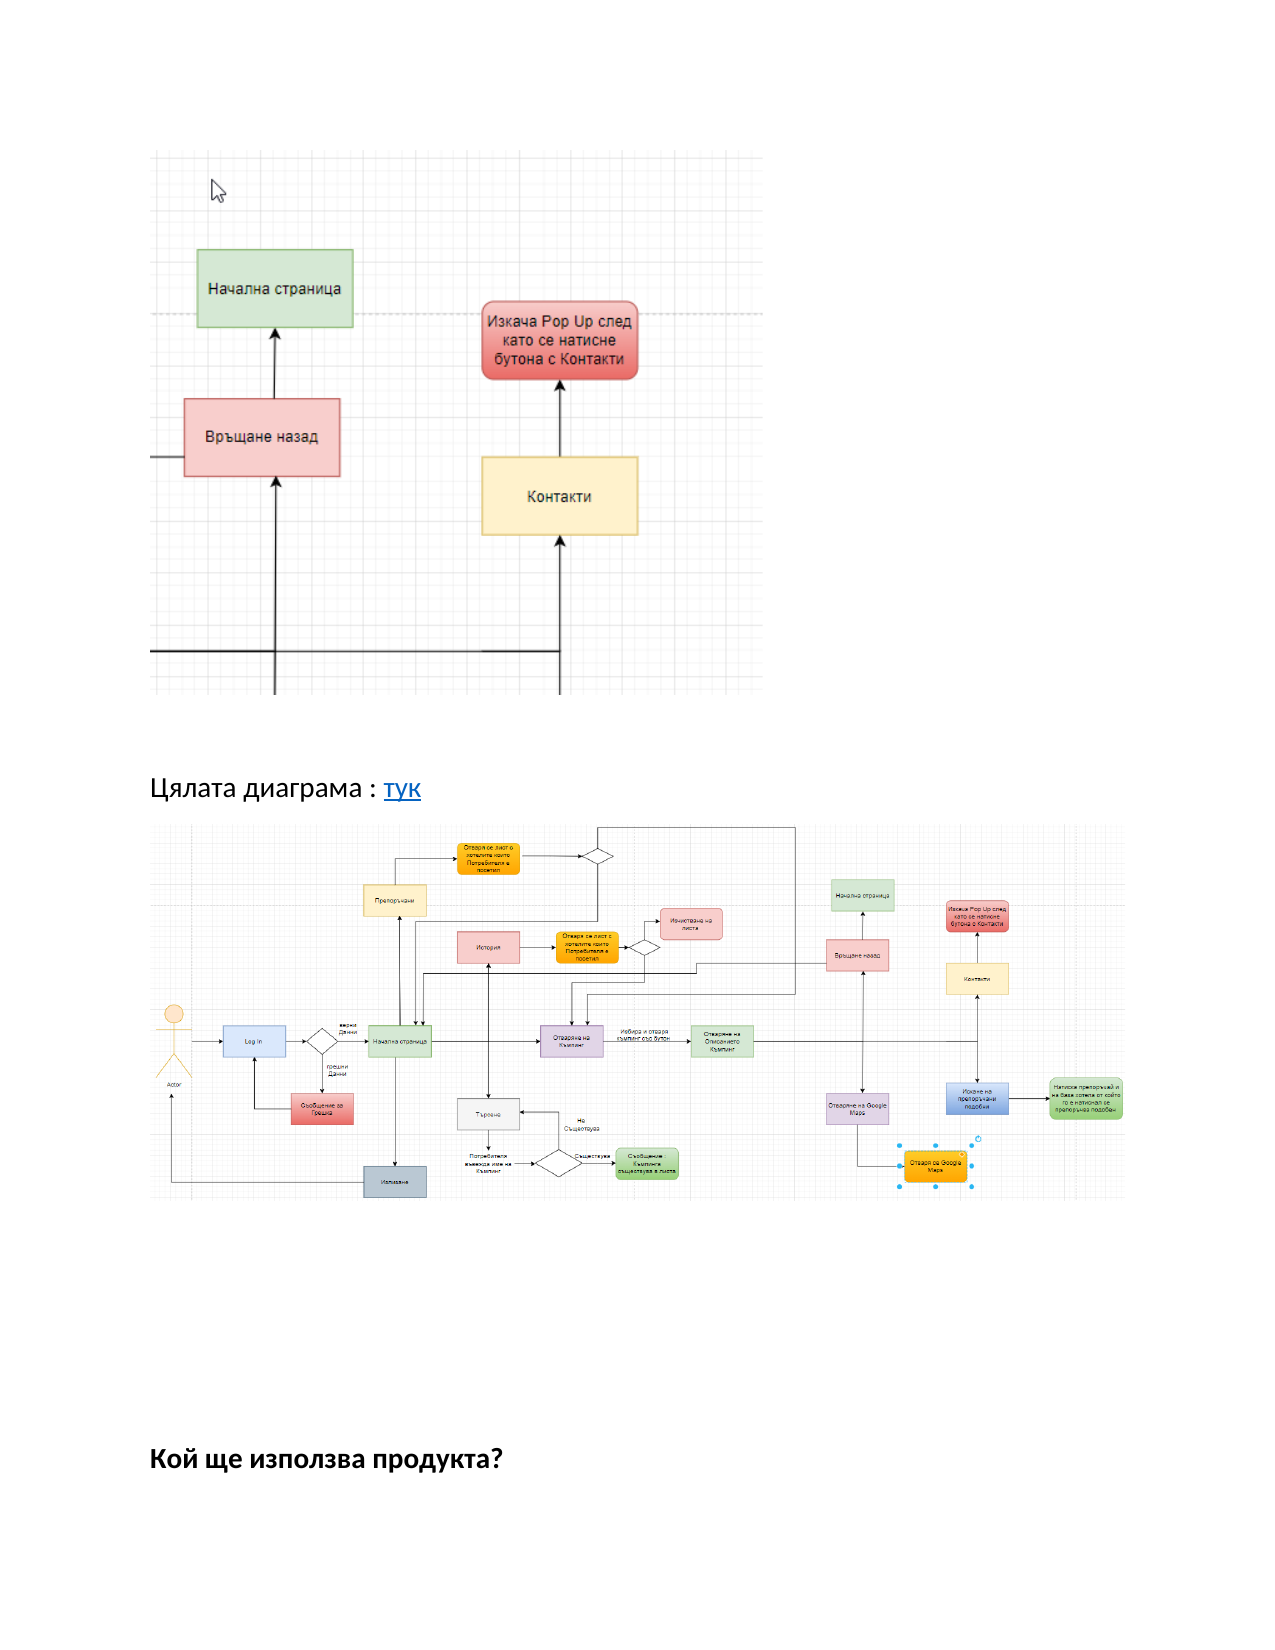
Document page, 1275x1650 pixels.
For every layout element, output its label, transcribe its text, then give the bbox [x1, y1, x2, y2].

text Кой ще използва продукта? [150, 1440, 1125, 1476]
picture [150, 824, 1125, 1201]
text Цялата диаграма : тук [150, 769, 1125, 804]
picture [150, 150, 763, 695]
